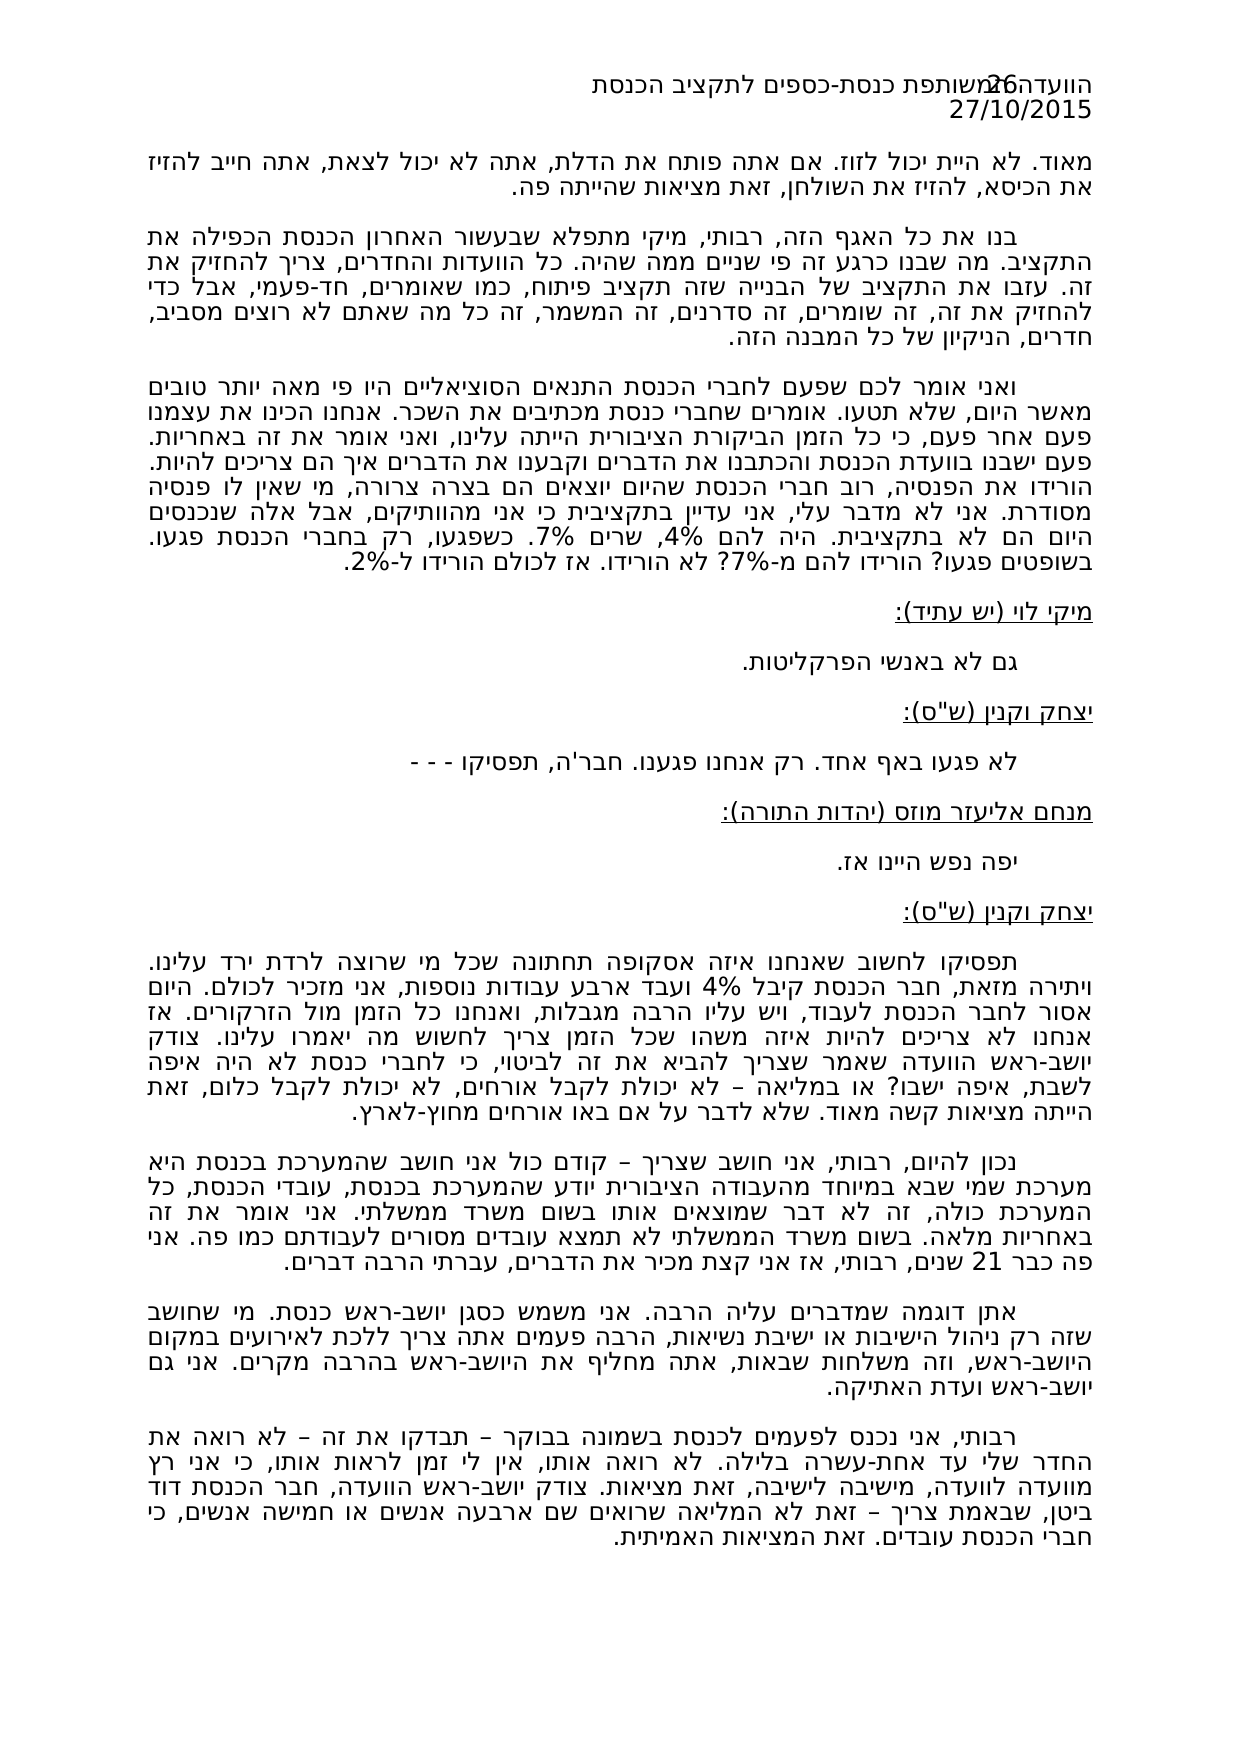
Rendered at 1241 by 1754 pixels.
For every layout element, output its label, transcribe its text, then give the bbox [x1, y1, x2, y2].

text יצחק וקנין (ש"ס): [147, 900, 1093, 925]
text ואני אומר לכם שפעם לחברי הכנסת התנאים הסוציאליים היו פי מאה יותר טובים מאשר היום, שלא תטעו. אומרים שחברי כנסת מכתיבים את השכר. אנחנו הכינו את עצמנו פעם אחר פעם, כי כל הזמן הביקורת הציבורית הייתה עלינו, ואני אומר את זה באחריות. פעם ישבנו בוועדת הכנסת והכתבנו את הדברים וקבענו את הדברים איך הם צריכים להיות. הורידו את הפנסיה, רוב חברי הכנסת שהיום יוצאים הם בצרה צרורה, מי שאין לו פנסיה מסודרת. אני לא מדבר עלי, אני עדיין בתקציבית כי אני מהוותיקים, אבל אלה שנכנסים היום הם לא בתקציבית. היה להם 4%, שרים 7%. כשפגעו, רק בחברי הכנסת פגעו. בשופטים פגעו? הורידו להם מ-7%? לא הורידו. אז לכולם הורידו ל-2%. [147, 375, 1093, 575]
text רבותי, אני נכנס לפעמים לכנסת בשמונה בבוקר – תבדקו את זה – לא רואה את החדר שלי עד אחת-עשרה בלילה. לא רואה אותו, אין לי זמן לראות אותו, כי אני רץ מוועדה לוועדה, מישיבה לישיבה, זאת מציאות. צודק יושב-ראש הוועדה, חבר הכנסת דוד ביטן, שבאמת צריך – זאת לא המליאה שרואים שם ארבעה אנשים או חמישה אנשים, כי חברי הכנסת עובדים. זאת המציאות האמיתית. [147, 1425, 1093, 1550]
text תפסיקו לחשוב שאנחנו איזה אסקופה תחתונה שכל מי שרוצה לרדת ירד עלינו. ויתירה מזאת, חבר הכנסת קיבל 4% ועבד ארבע עבודות נוספות, אני מזכיר לכולם. היום אסור לחבר הכנסת לעבוד, ויש עליו הרבה מגבלות, ואנחנו כל הזמן מול הזרקורים. אז אנחנו לא צריכים להיות איזה משהו שכל הזמן צריך לחשוש מה יאמרו עלינו. צודק יושב-ראש הוועדה שאמר שצריך להביא את זה לביטוי, כי לחברי כנסת לא היה איפה לשבת, איפה ישבו? או במליאה – לא יכולת לקבל אורחים, לא יכולת לקבל כלום, זאת הייתה מציאות קשה מאוד. שלא לדבר על אם באו אורחים מחוץ-לארץ. [147, 950, 1093, 1125]
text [147, 150, 1093, 200]
text בנו את כל האגף הזה, רבותי, מיקי מתפלא שבעשור האחרון הכנסת הכפילה את התקציב. מה שבנו כרגע זה פי שניים ממה שהיה. כל הוועדות והחדרים, צריך להחזיק את זה. עזבו את התקציב של הבנייה שזה תקציב פיתוח, כמו שאומרים, חד-פעמי, אבל כדי להחזיק את זה, זה שומרים, זה סדרנים, זה המשמר, זה כל מה שאתם לא רוצים מסביב, חדרים, הניקיון של כל המבנה הזה. [147, 225, 1093, 350]
text יפה נפש היינו אז. [147, 850, 1093, 875]
text גם לא באנשי הפרקליטות. [147, 650, 1093, 675]
text לא פגעו באף אחד. רק אנחנו פגענו. חבר'ה, תפסיקו - - - [147, 750, 1093, 775]
text מנחם אליעזר מוזס (יהדות התורה): [147, 800, 1093, 825]
text מיקי לוי (יש עתיד): [147, 600, 1093, 625]
text נכון להיום, רבותי, אני חושב שצריך – קודם כול אני חושב שהמערכת בכנסת היא מערכת שמי שבא במיוחד מהעבודה הציבורית יודע שהמערכת בכנסת, עובדי הכנסת, כל המערכת כולה, זה לא דבר שמוצאים אותו בשום משרד ממשלתי. אני אומר את זה באחריות מלאה. בשום משרד הממשלתי לא תמצא עובדים מסורים לעבודתם כמו פה. אני פה כבר 21 שנים, רבותי, אז אני קצת מכיר את הדברים, עברתי הרבה דברים. [147, 1150, 1093, 1275]
text יצחק וקנין (ש"ס): [147, 700, 1093, 725]
text אתן דוגמה שמדברים עליה הרבה. אני משמש כסגן יושב-ראש כנסת. מי שחושב שזה רק ניהול הישיבות או ישיבת נשיאות, הרבה פעמים אתה צריך ללכת לאירועים במקום היושב-ראש, וזה משלחות שבאות, אתה מחליף את היושב-ראש בהרבה מקרים. אני גם יושב-ראש ועדת האתיקה. [147, 1300, 1093, 1400]
